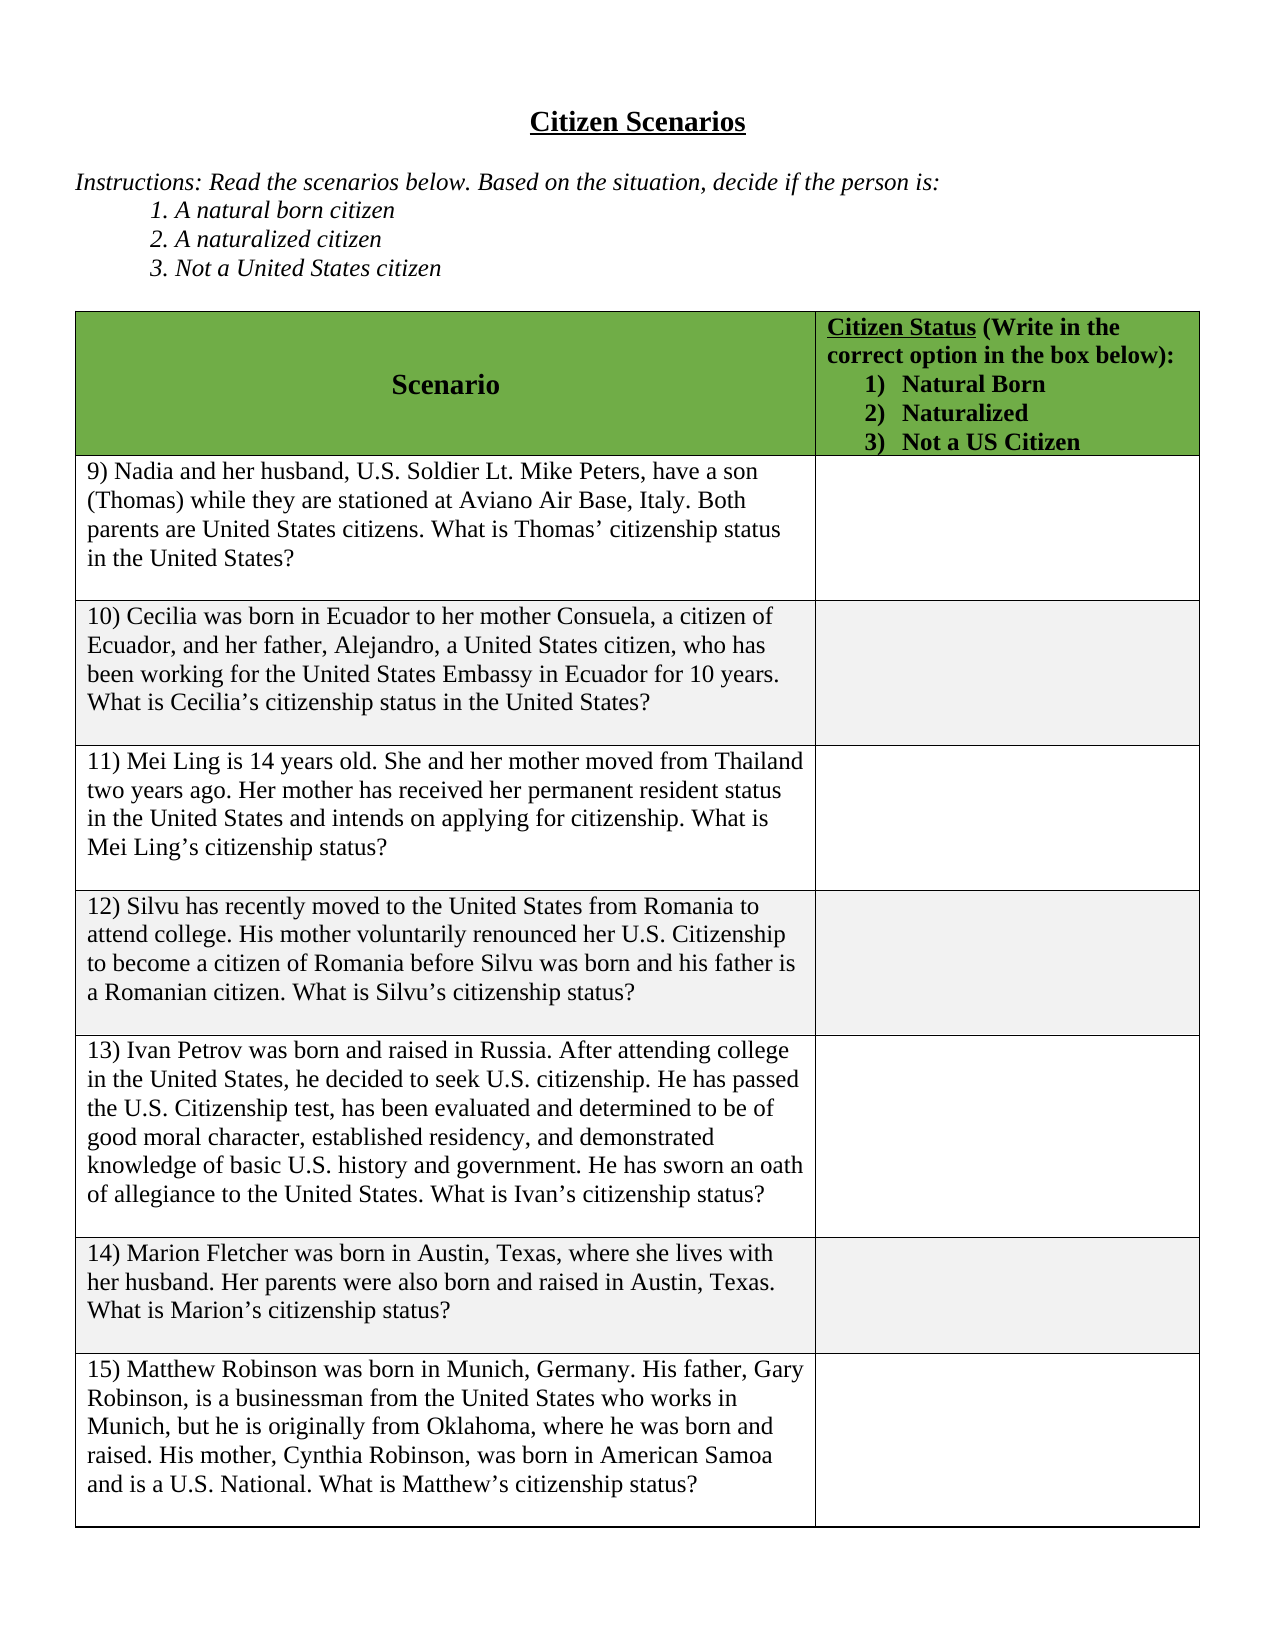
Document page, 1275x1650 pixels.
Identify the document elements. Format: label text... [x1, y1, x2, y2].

table_header Scenario [76, 312, 815, 455]
table_cell [816, 891, 1199, 1034]
table_cell [816, 746, 1199, 890]
table_cell [816, 456, 1199, 600]
text 2. A naturalized citizen [150, 224, 1200, 253]
table_cell 12) Silvu has recently moved to the United States from Romania to attend college. His mother voluntarily renounced her U.S. Citizenship to become a citizen of Romania before Silvu was born and his father is a Romanian citizen. What is Silvu’s citizenship status? [76, 891, 815, 1034]
table_cell 9) Nadia and her husband, U.S. Soldier Lt. Mike Peters, have a son (Thomas) while they are stationed at Aviano Air Base, Italy. Both parents are United States citizens. What is Thomas’ citizenship status in the United States? [76, 456, 815, 600]
text 3. Not a United States citizen [150, 253, 1200, 282]
table_cell 14) Marion Fletcher was born in Austin, Texas, where she lives with her husband. Her parents were also born and raised in Austin, Texas. What is Marion’s citizenship status? [76, 1238, 815, 1353]
table_cell [816, 601, 1199, 745]
text Instructions: Read the scenarios below. Based on the situation, decide if the person is: [75, 167, 1200, 196]
table_cell [816, 1036, 1199, 1237]
text Citizen Scenarios [75, 104, 1200, 138]
table_cell 15) Matthew Robinson was born in Munich, Germany. His father, Gary Robinson, is a businessman from the United States who works in Munich, but he is originally from Oklahoma, where he was born and raised. His mother, Cynthia Robinson, was born in American Samoa and is a U.S. National. What is Matthew’s citizenship status? [76, 1354, 815, 1526]
table_cell 13) Ivan Petrov was born and raised in Russia. After attending college in the United States, he decided to seek U.S. citizenship. He has passed the U.S. Citizenship test, has been evaluated and determined to be of good moral character, established residency, and demonstrated knowledge of basic U.S. history and government. He has sworn an oath of allegiance to the United States. What is Ivan’s citizenship status? [76, 1036, 815, 1237]
table_cell 11) Mei Ling is 14 years old. She and her mother moved from Thailand two years ago. Her mother has received her permanent resident status in the United States and intends on applying for citizenship. What is Mei Ling’s citizenship status? [76, 746, 815, 890]
table_cell 10) Cecilia was born in Ecuador to her mother Consuela, a citizen of Ecuador, and her father, Alejandro, a United States citizen, who has been working for the United States Embassy in Ecuador for 10 years. What is Cecilia’s citizenship status in the United States? [76, 601, 815, 745]
table_cell [816, 1354, 1199, 1526]
text 1. A natural born citizen [150, 196, 1200, 224]
table_header Citizen Status (Write in the correct option in the box below): Natural Born Naturalized Not a US Citizen [816, 312, 1199, 455]
table_cell [816, 1238, 1199, 1353]
